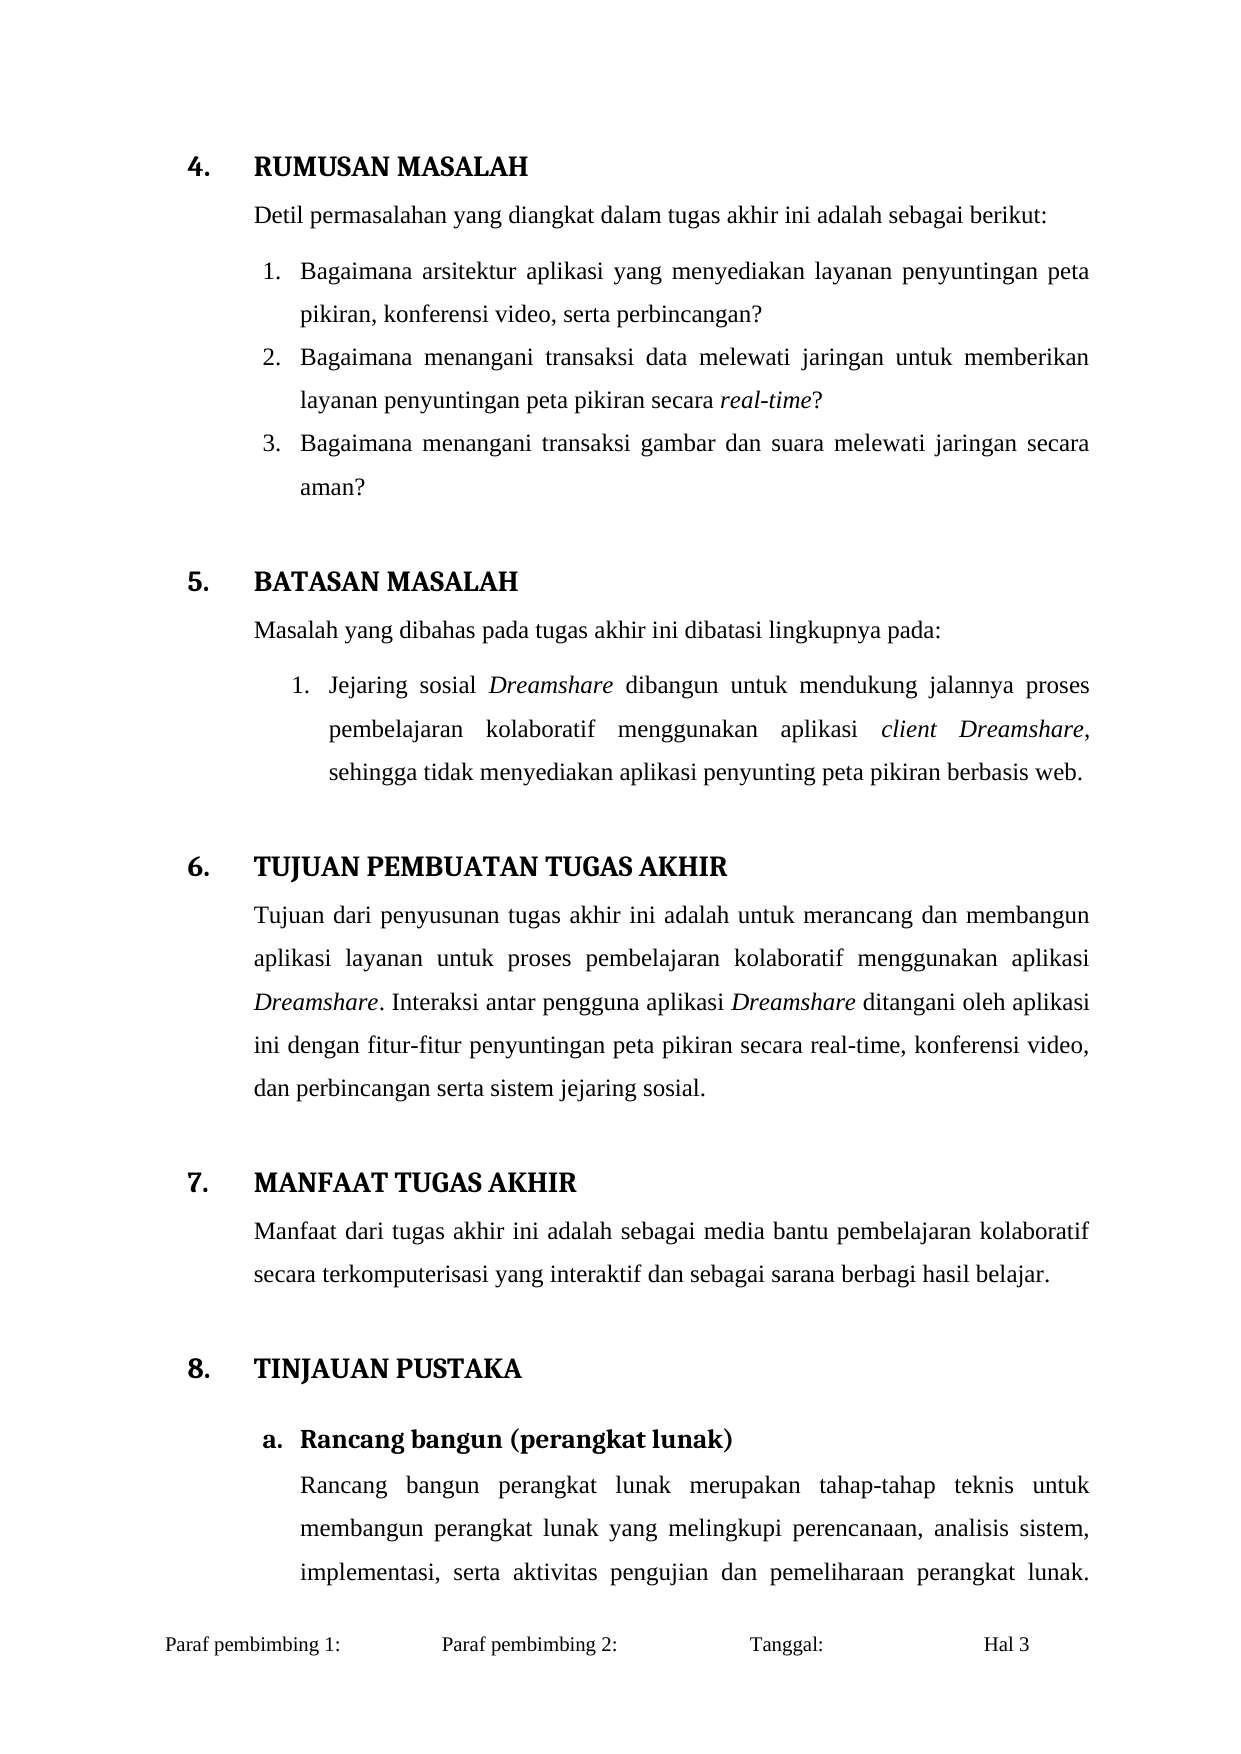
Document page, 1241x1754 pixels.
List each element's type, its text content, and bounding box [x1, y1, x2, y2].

subtitle RUMUSAN MASALAH [187, 150, 1090, 183]
text Masalah yang dibahas pada tugas akhir ini dibatasi lingkupnya pada: [253, 615, 1090, 644]
subtitle BATASAN MASALAH [187, 565, 1090, 598]
subtitle MANFAAT TUGAS AKHIR [187, 1166, 1090, 1199]
subtitle Rancang bangun (perangkat lunak) [262, 1424, 1090, 1455]
list Bagaimana menangani transaksi gambar dan suara melewati jaringan secara aman? [262, 428, 1090, 500]
text Tujuan dari penyusunan tugas akhir ini adalah untuk merancang dan membangun aplikasi layanan untuk proses pembelajaran kolaboratif menggunakan aplikasi Dreamshare. Interaksi antar pengguna aplikasi Dreamshare ditangani oleh aplikasi ini dengan fitur-fitur penyuntingan peta pikiran secara real-time, konferensi video, dan perbincangan serta sistem jejaring sosial. [253, 900, 1090, 1102]
text Detil permasalahan yang diangkat dalam tugas akhir ini adalah sebagai berikut: [253, 200, 1090, 229]
text Manfaat dari tugas akhir ini adalah sebagai media bantu pembelajaran kolaboratif secara terkomputerisasi yang interaktif dan sebagai sarana berbagi hasil belajar. [253, 1216, 1090, 1288]
subtitle TUJUAN PEMBUATAN TUGAS AKHIR [187, 850, 1090, 883]
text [300, 1470, 1090, 1585]
list Bagaimana menangani transaksi data melewati jaringan untuk memberikan layanan penyuntingan peta pikiran secara real-time? [262, 342, 1090, 414]
list Bagaimana arsitektur aplikasi yang menyediakan layanan penyuntingan peta pikiran, konferensi video, serta perbincangan? [262, 256, 1090, 328]
subtitle TINJAUAN PUSTAKA [187, 1352, 1090, 1386]
list Jejaring sosial Dreamshare dibangun untuk mendukung jalannya proses pembelajaran kolaboratif menggunakan aplikasi client Dreamshare, sehingga tidak menyediakan aplikasi penyunting peta pikiran berbasis web. [291, 671, 1090, 786]
